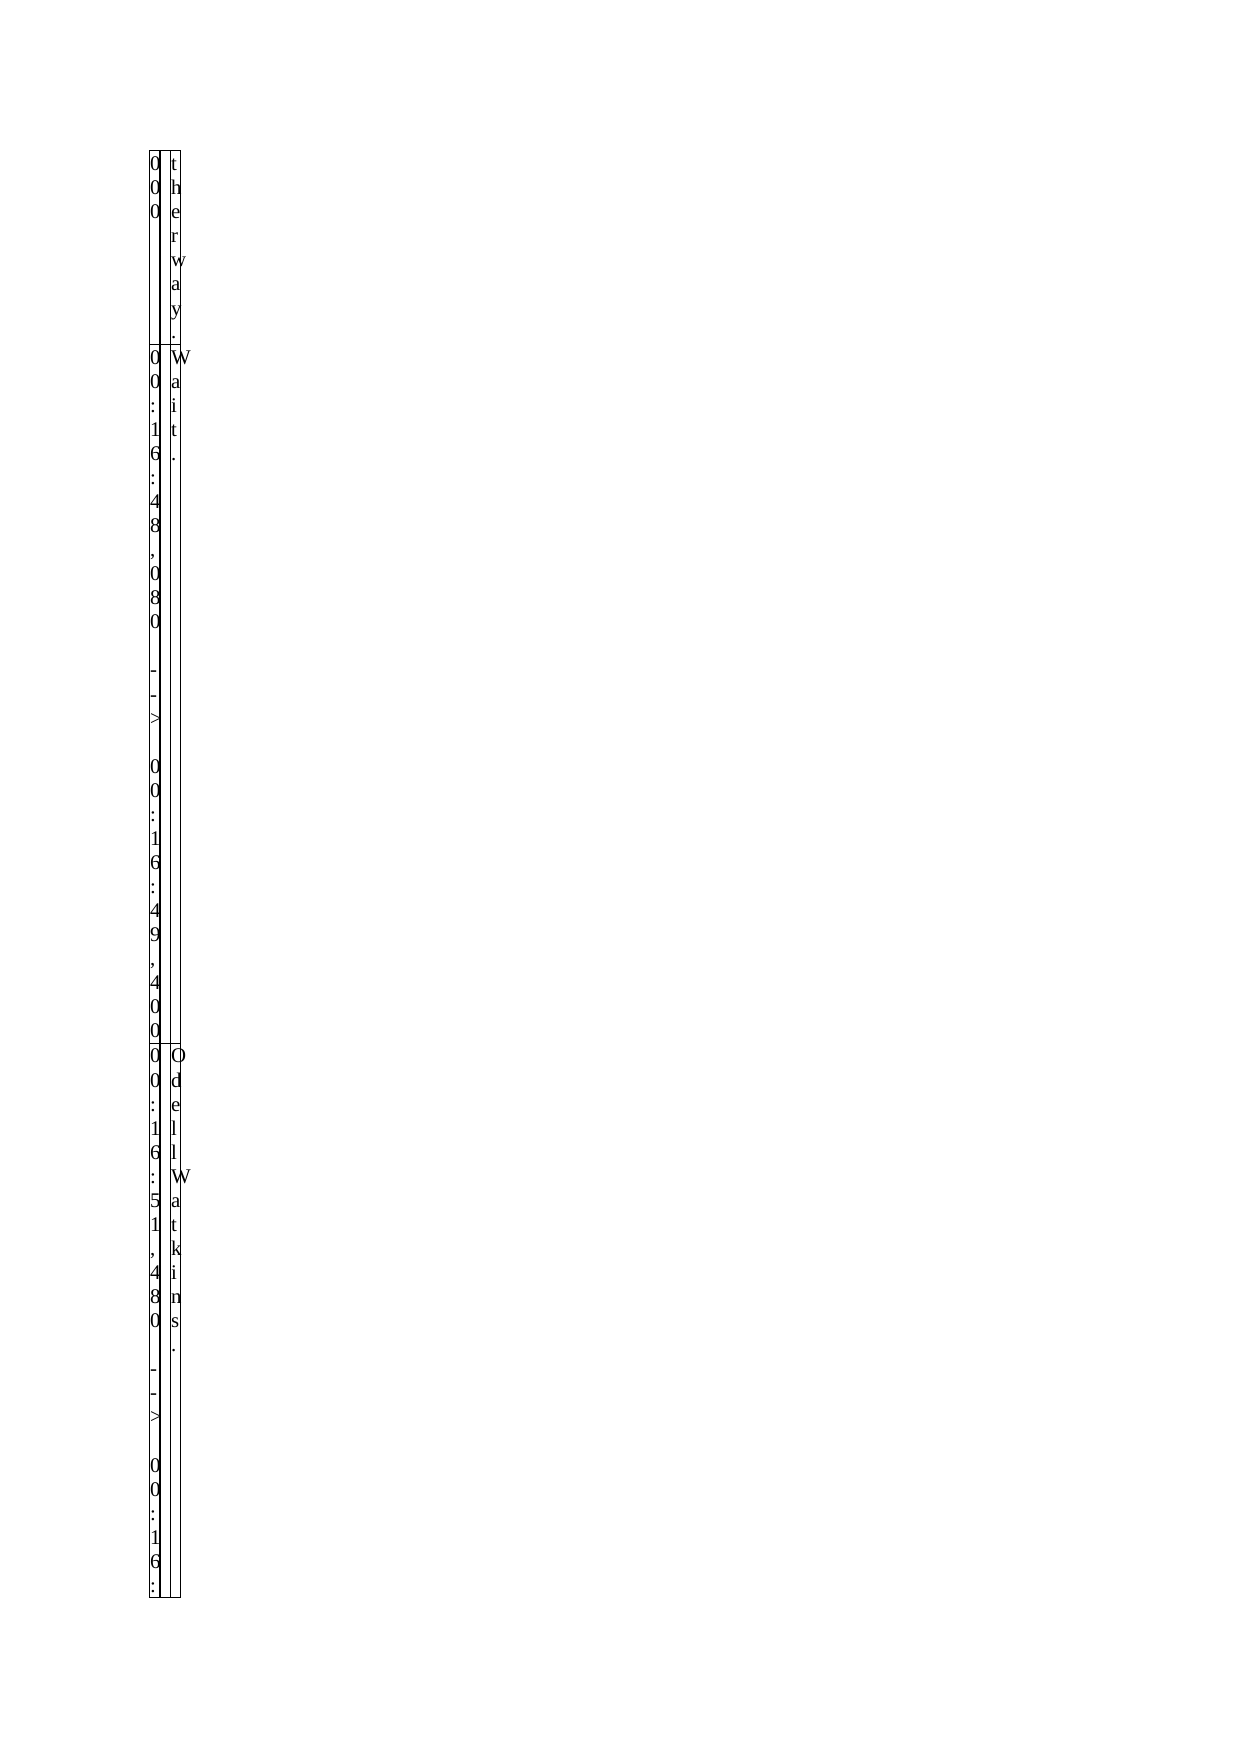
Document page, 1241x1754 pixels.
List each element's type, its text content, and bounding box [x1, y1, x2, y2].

table_cell [161, 345, 170, 1042]
table_cell [161, 1044, 170, 1597]
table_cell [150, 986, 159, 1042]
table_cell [171, 151, 180, 343]
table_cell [150, 151, 159, 343]
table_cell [150, 1276, 159, 1597]
table_cell [161, 151, 170, 343]
